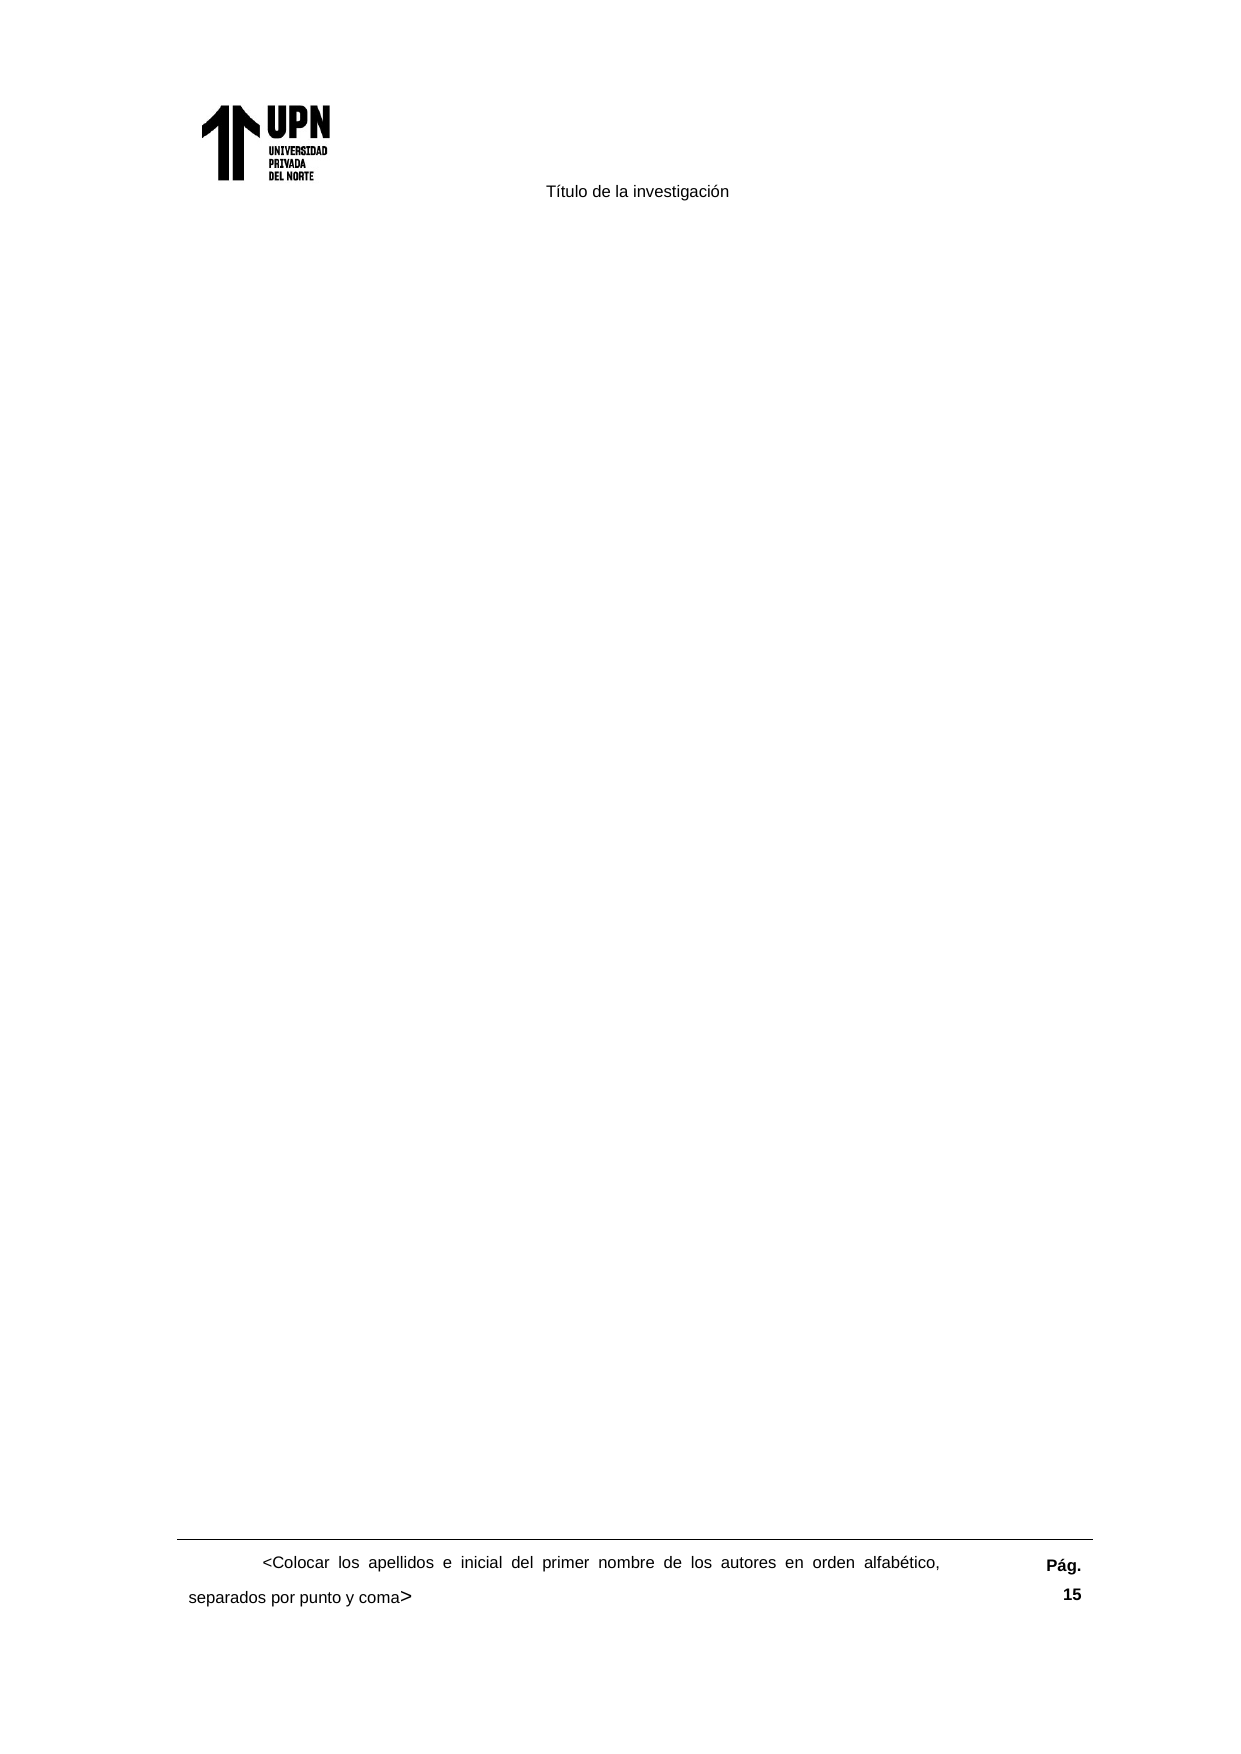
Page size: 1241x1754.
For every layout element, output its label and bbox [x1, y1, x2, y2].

picture [177, 86, 354, 198]
